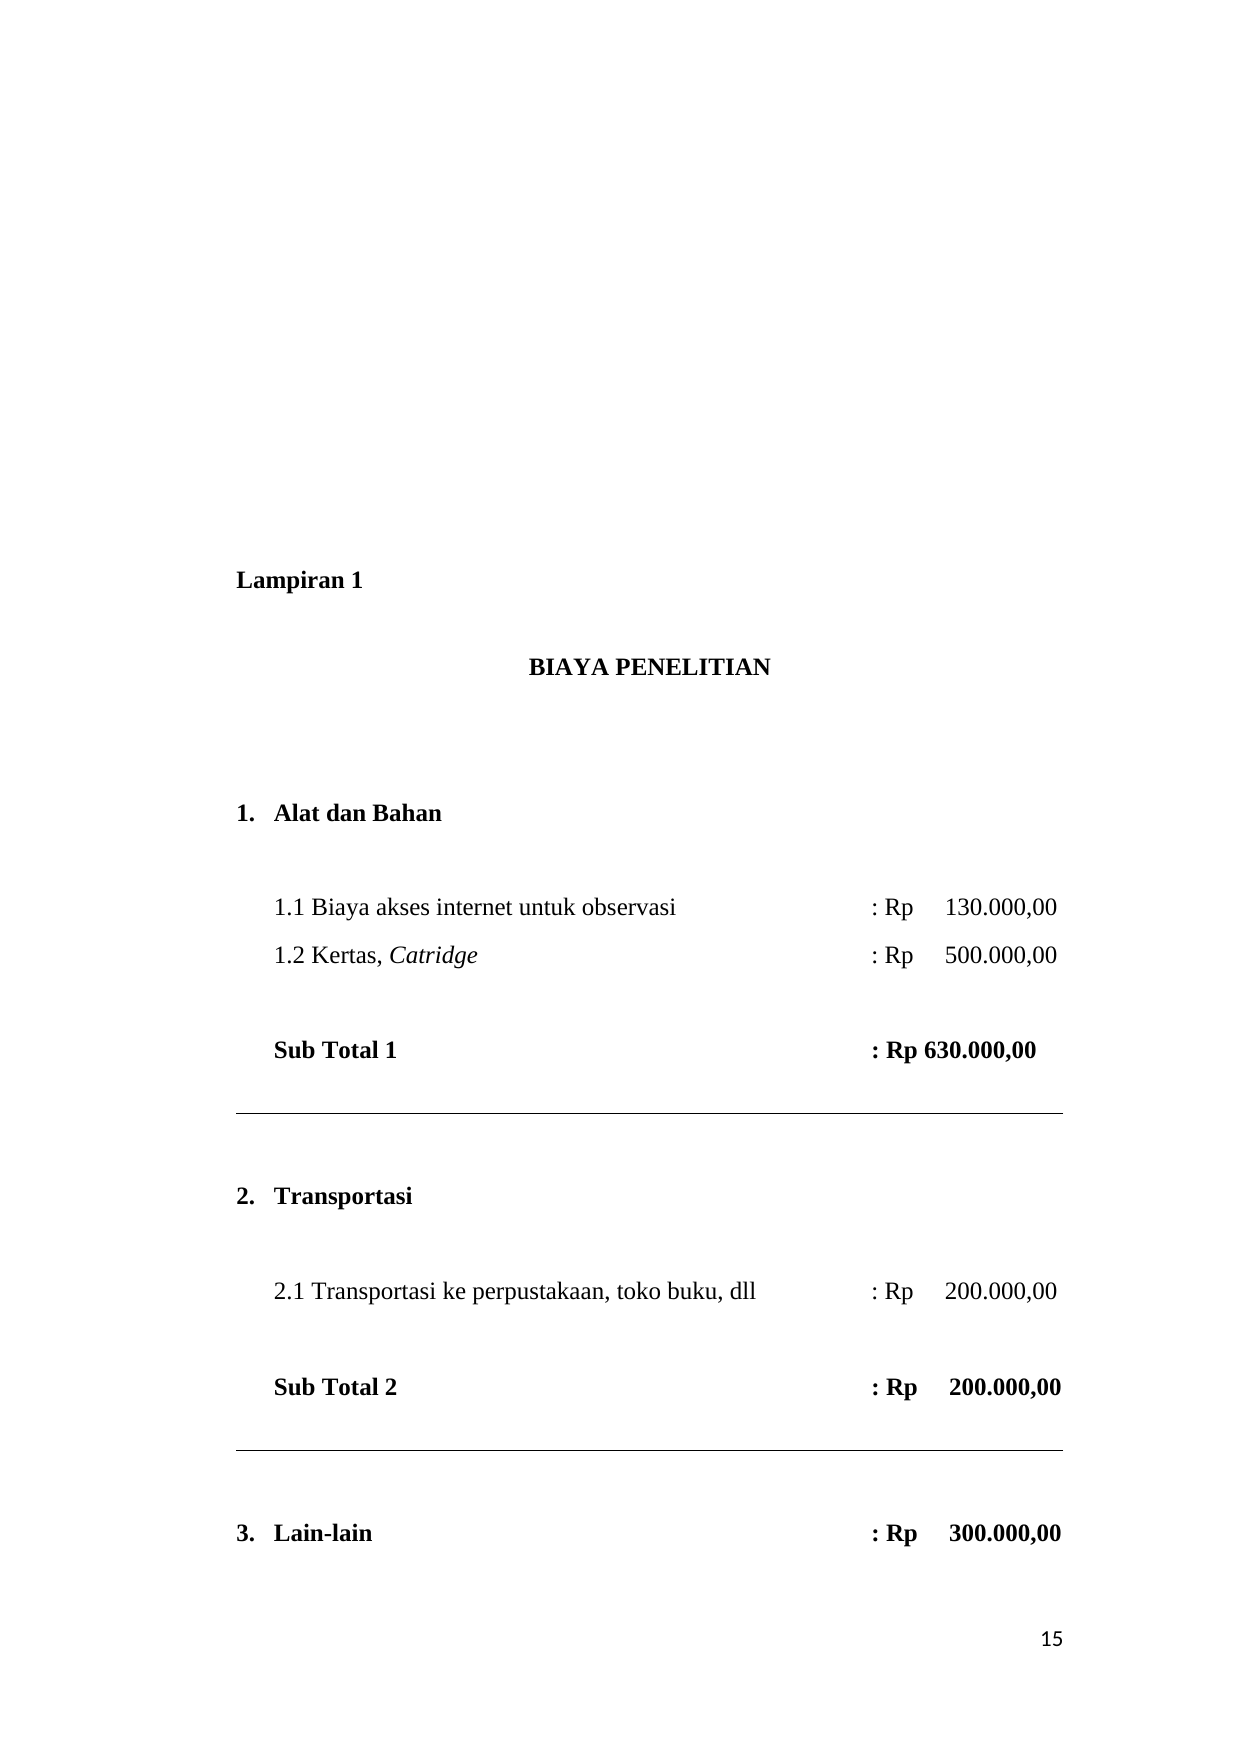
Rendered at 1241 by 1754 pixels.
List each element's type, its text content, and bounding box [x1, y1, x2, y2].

text 2.1 Transportasi ke perpustakaan, toko buku, dll : Rp 200.000,00 [236, 1276, 1063, 1305]
text Sub Total 1 : Rp 630.000,00 [236, 1035, 1063, 1063]
list Lampiran 1 [236, 565, 1063, 594]
text 3. Lain-lain : Rp 300.000,00 [236, 1518, 1063, 1547]
text 1.2 Kertas, Catridge : Rp 500.000,00 [236, 940, 1063, 969]
list BIAYA PENELITIAN [236, 652, 1063, 680]
text 2. Transportasi [236, 1181, 1063, 1210]
text Sub Total 2 : Rp 200.000,00 [236, 1372, 1063, 1401]
text 1.1 Biaya akses internet untuk observasi : Rp 130.000,00 [236, 892, 1063, 921]
text 1. Alat dan Bahan [236, 798, 1063, 826]
